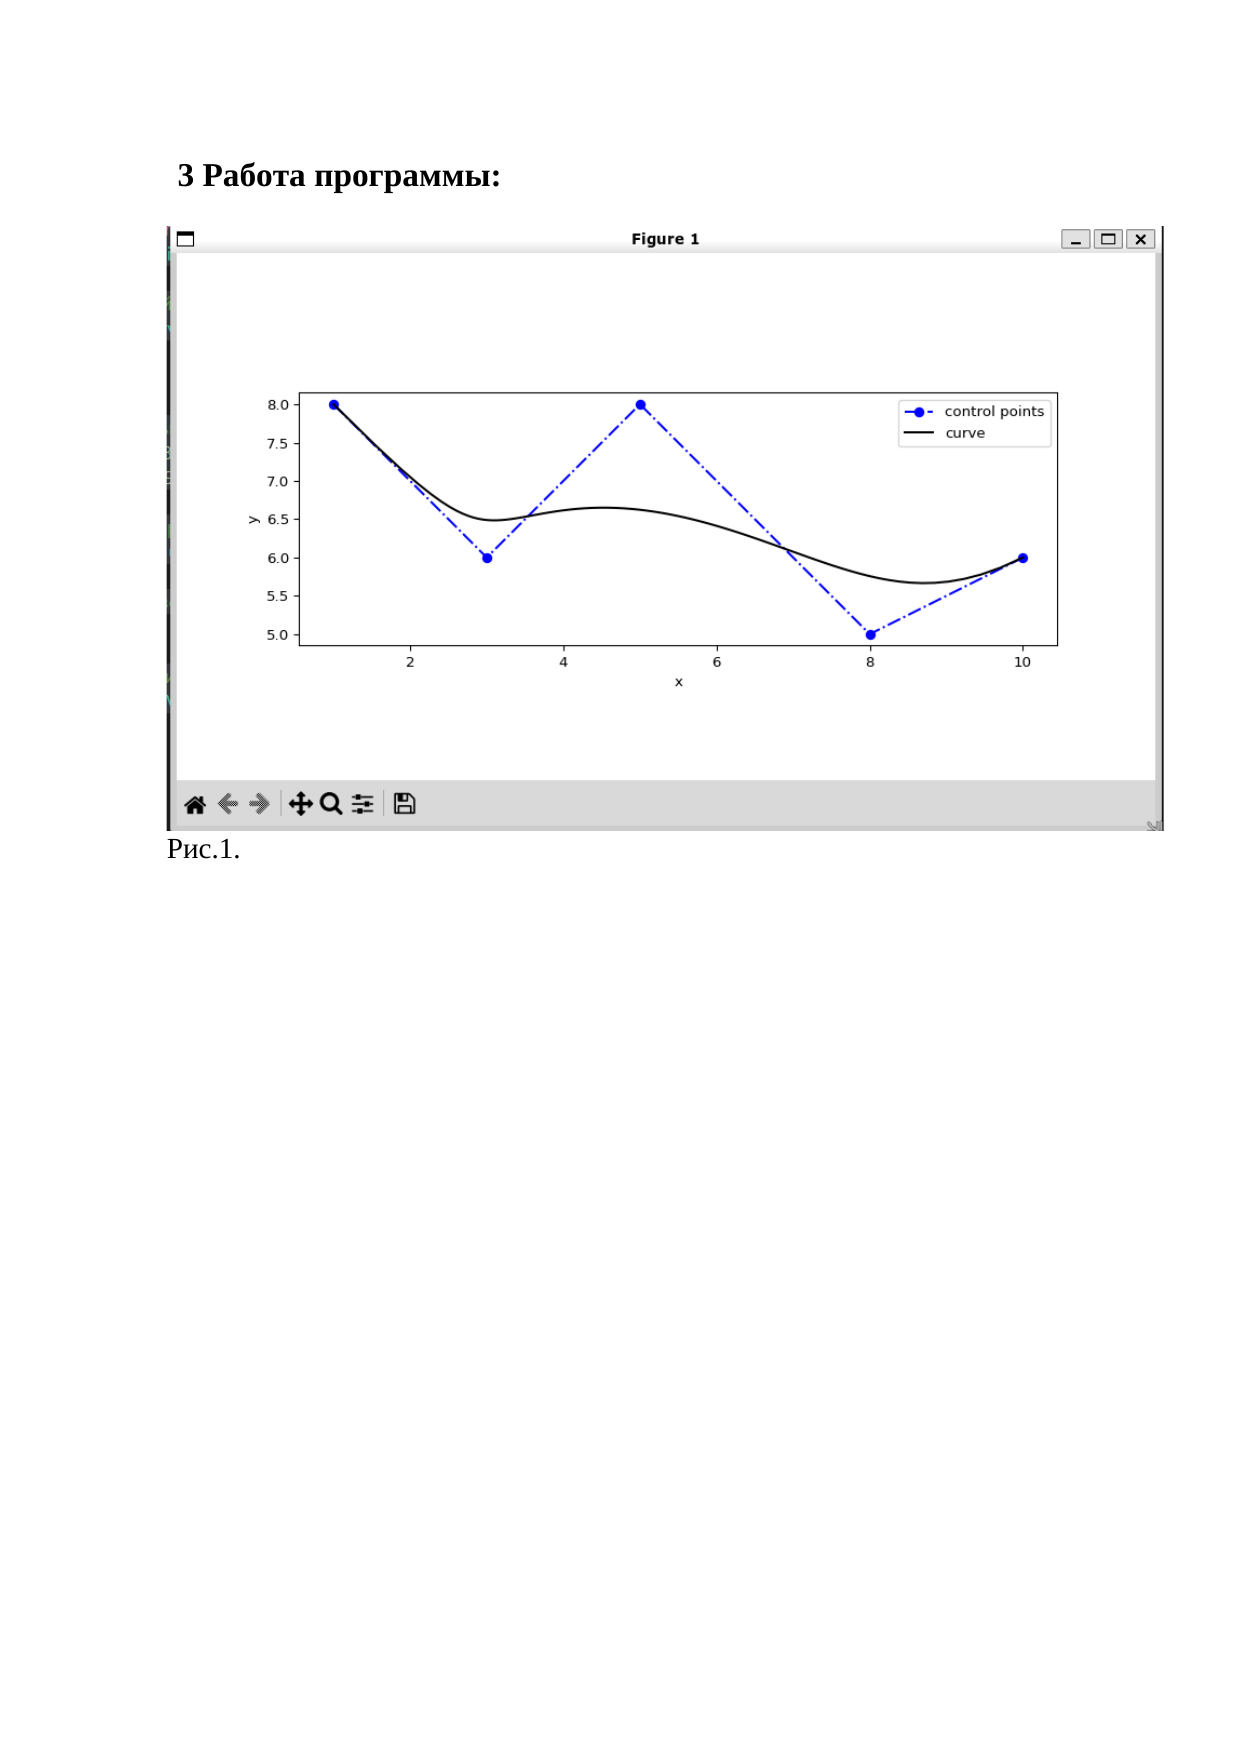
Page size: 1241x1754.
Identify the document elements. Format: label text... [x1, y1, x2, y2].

picture [166, 226, 1164, 831]
text Рис.1. [167, 831, 1163, 864]
subtitle Работа программы: [177, 155, 1163, 193]
